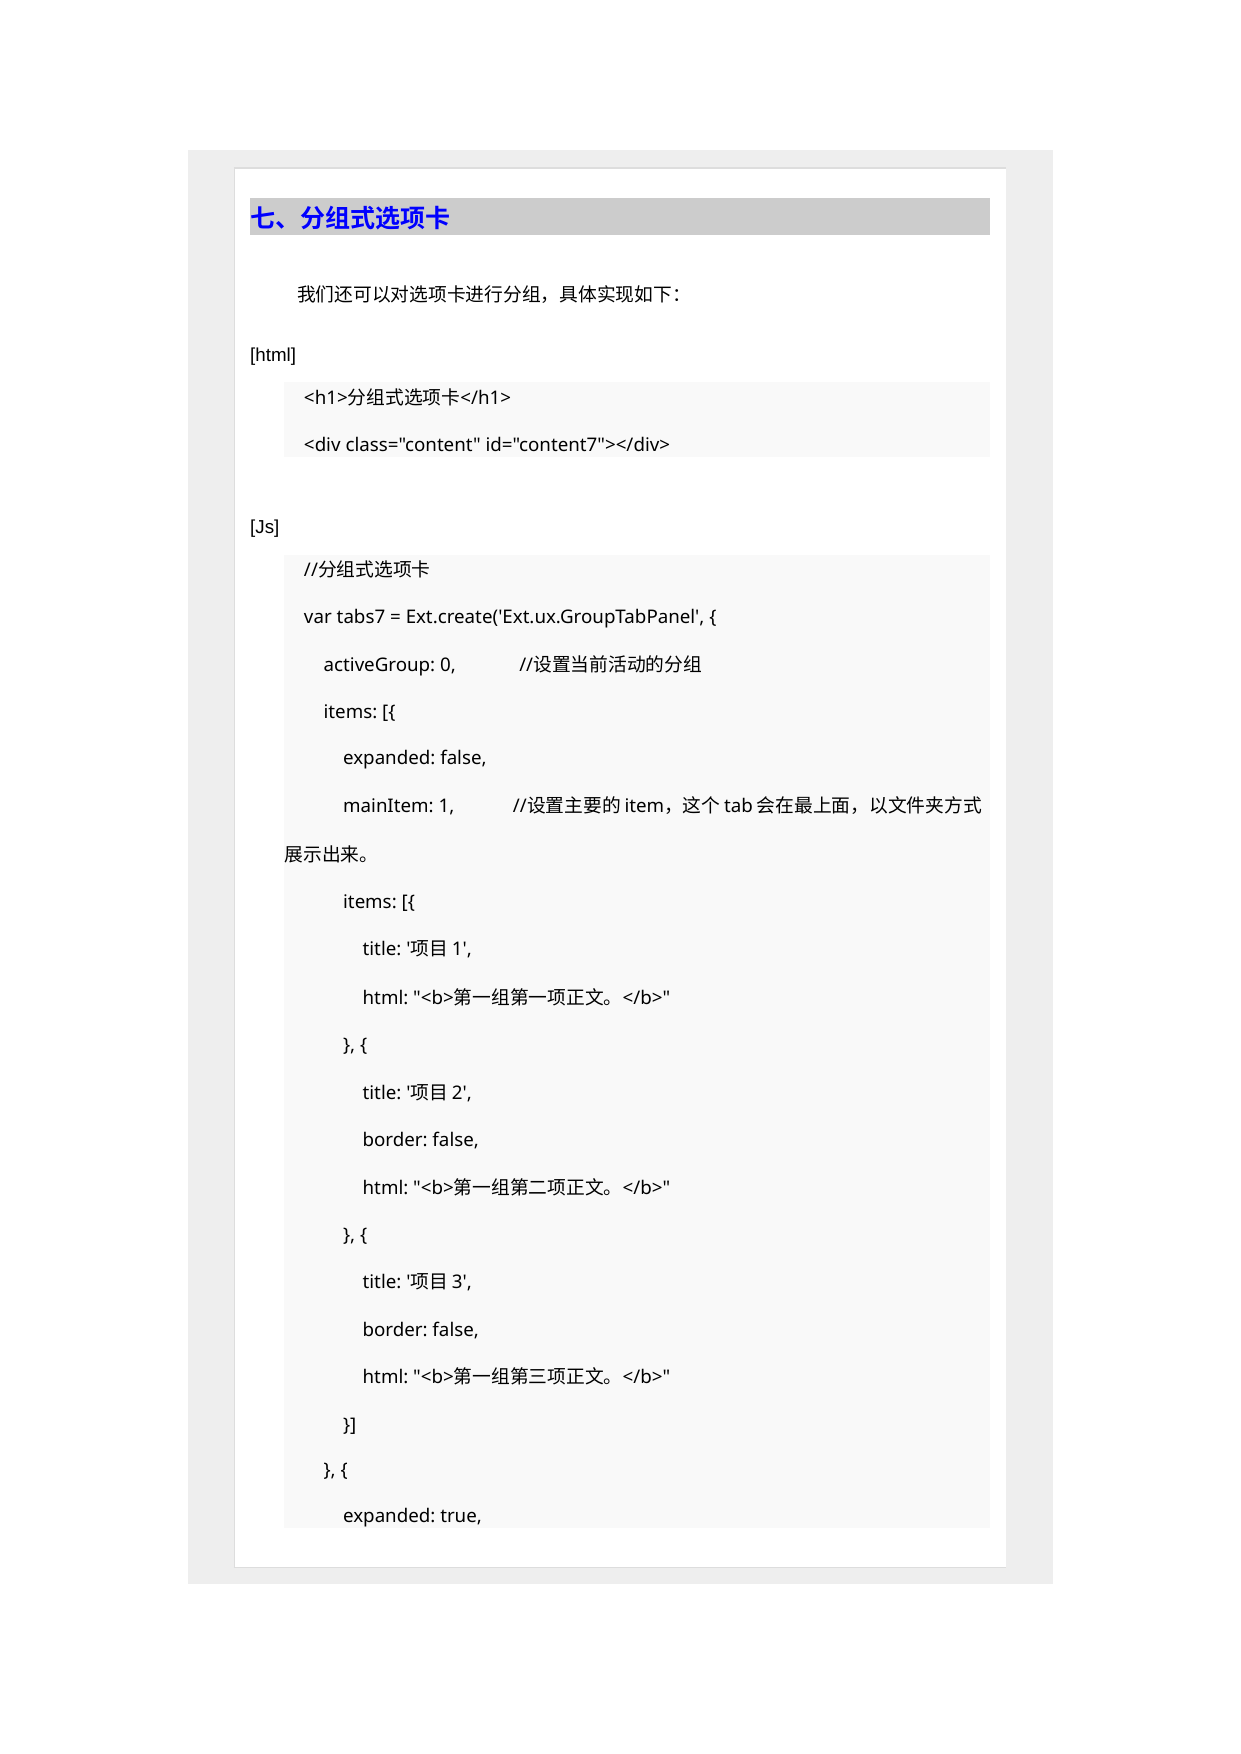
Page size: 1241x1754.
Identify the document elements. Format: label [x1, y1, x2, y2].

table_cell [188, 150, 1053, 1584]
